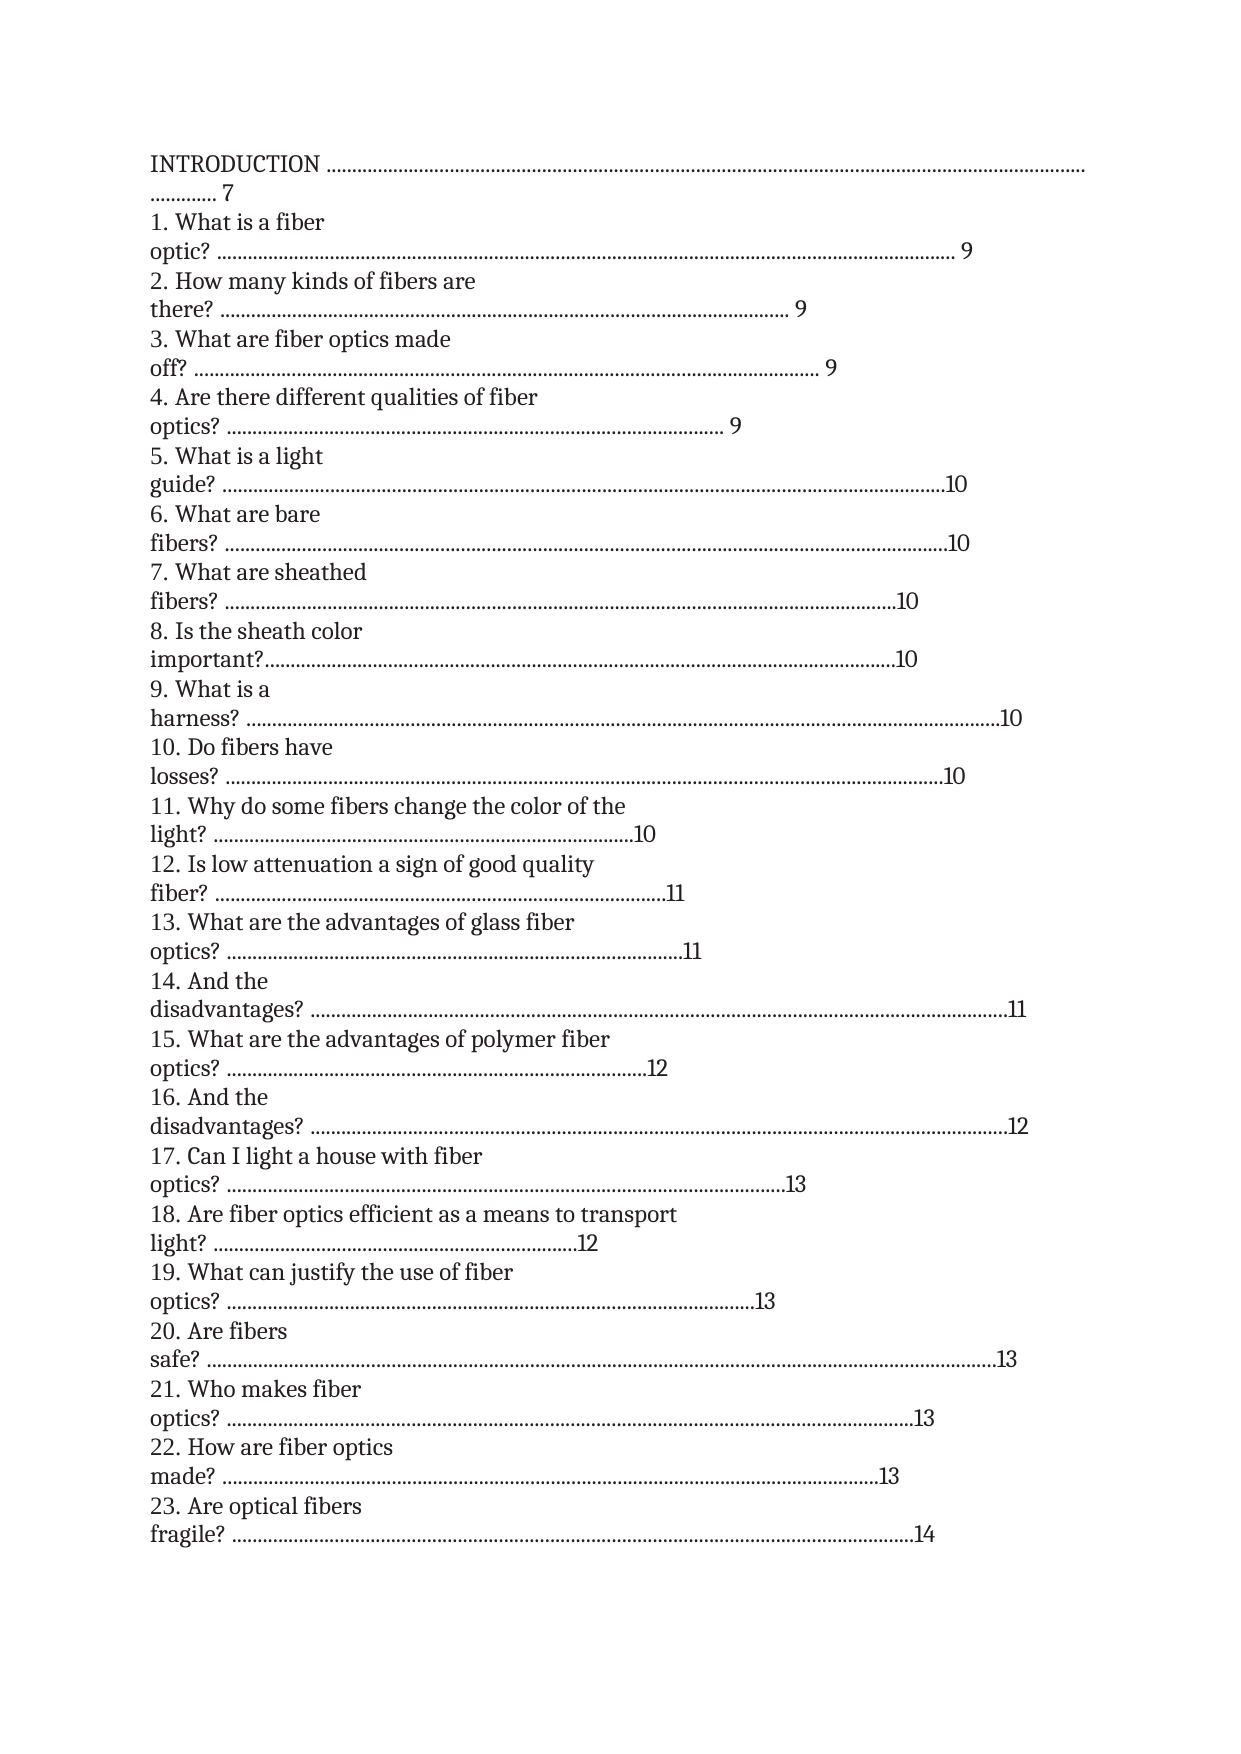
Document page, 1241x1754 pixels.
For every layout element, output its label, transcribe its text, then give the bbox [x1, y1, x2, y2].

text 6. What are bare fibers? .............................................................................................................................................10 [150, 499, 1090, 557]
text 7. What are sheathed fibers? ...................................................................................................................................10 [150, 557, 1090, 616]
text 12. Is low attenuation a sign of good quality fiber? ........................................................................................11 [150, 849, 1090, 907]
text 23. Are optical fibers fragile? .....................................................................................................................................14 [150, 1491, 1090, 1549]
text 4. Are there different qualities of fiber optics? ................................................................................................. 9 [150, 382, 1090, 441]
text INTRODUCTION ................................................................................................................................................................. 7 [150, 150, 1090, 207]
text 21. Who makes fiber optics? ......................................................................................................................................13 [150, 1374, 1090, 1432]
text 9. What is a harness? ...................................................................................................................................................10 [150, 674, 1090, 732]
text 10. Do fibers have losses? ............................................................................................................................................10 [150, 732, 1090, 791]
text 14. And the disadvantages? ........................................................................................................................................11 [150, 966, 1090, 1024]
text 1. What is a fiber optic? ................................................................................................................................................ 9 [150, 207, 1090, 266]
text 20. Are fibers safe? ..........................................................................................................................................................13 [150, 1316, 1090, 1374]
text 17. Can I light a house with fiber optics? .............................................................................................................13 [150, 1141, 1090, 1199]
text 18. Are fiber optics efficient as a means to transport light? .......................................................................12 [150, 1199, 1090, 1257]
text 13. What are the advantages of glass fiber optics? .........................................................................................11 [150, 907, 1090, 966]
text 19. What can justify the use of fiber optics? .......................................................................................................13 [150, 1257, 1090, 1316]
text 3. What are fiber optics made off? .......................................................................................................................... 9 [150, 324, 1090, 382]
text 15. What are the advantages of polymer fiber optics? ..................................................................................12 [150, 1024, 1090, 1082]
text 5. What is a light guide? .............................................................................................................................................10 [150, 441, 1090, 499]
text 22. How are fiber optics made? ................................................................................................................................13 [150, 1432, 1090, 1491]
text 8. Is the sheath color important?...........................................................................................................................10 [150, 616, 1090, 674]
text 2. How many kinds of fibers are there? ............................................................................................................... 9 [150, 266, 1090, 324]
text 16. And the disadvantages? ........................................................................................................................................12 [150, 1082, 1090, 1141]
text 11. Why do some fibers change the color of the light? ..................................................................................10 [150, 791, 1090, 849]
